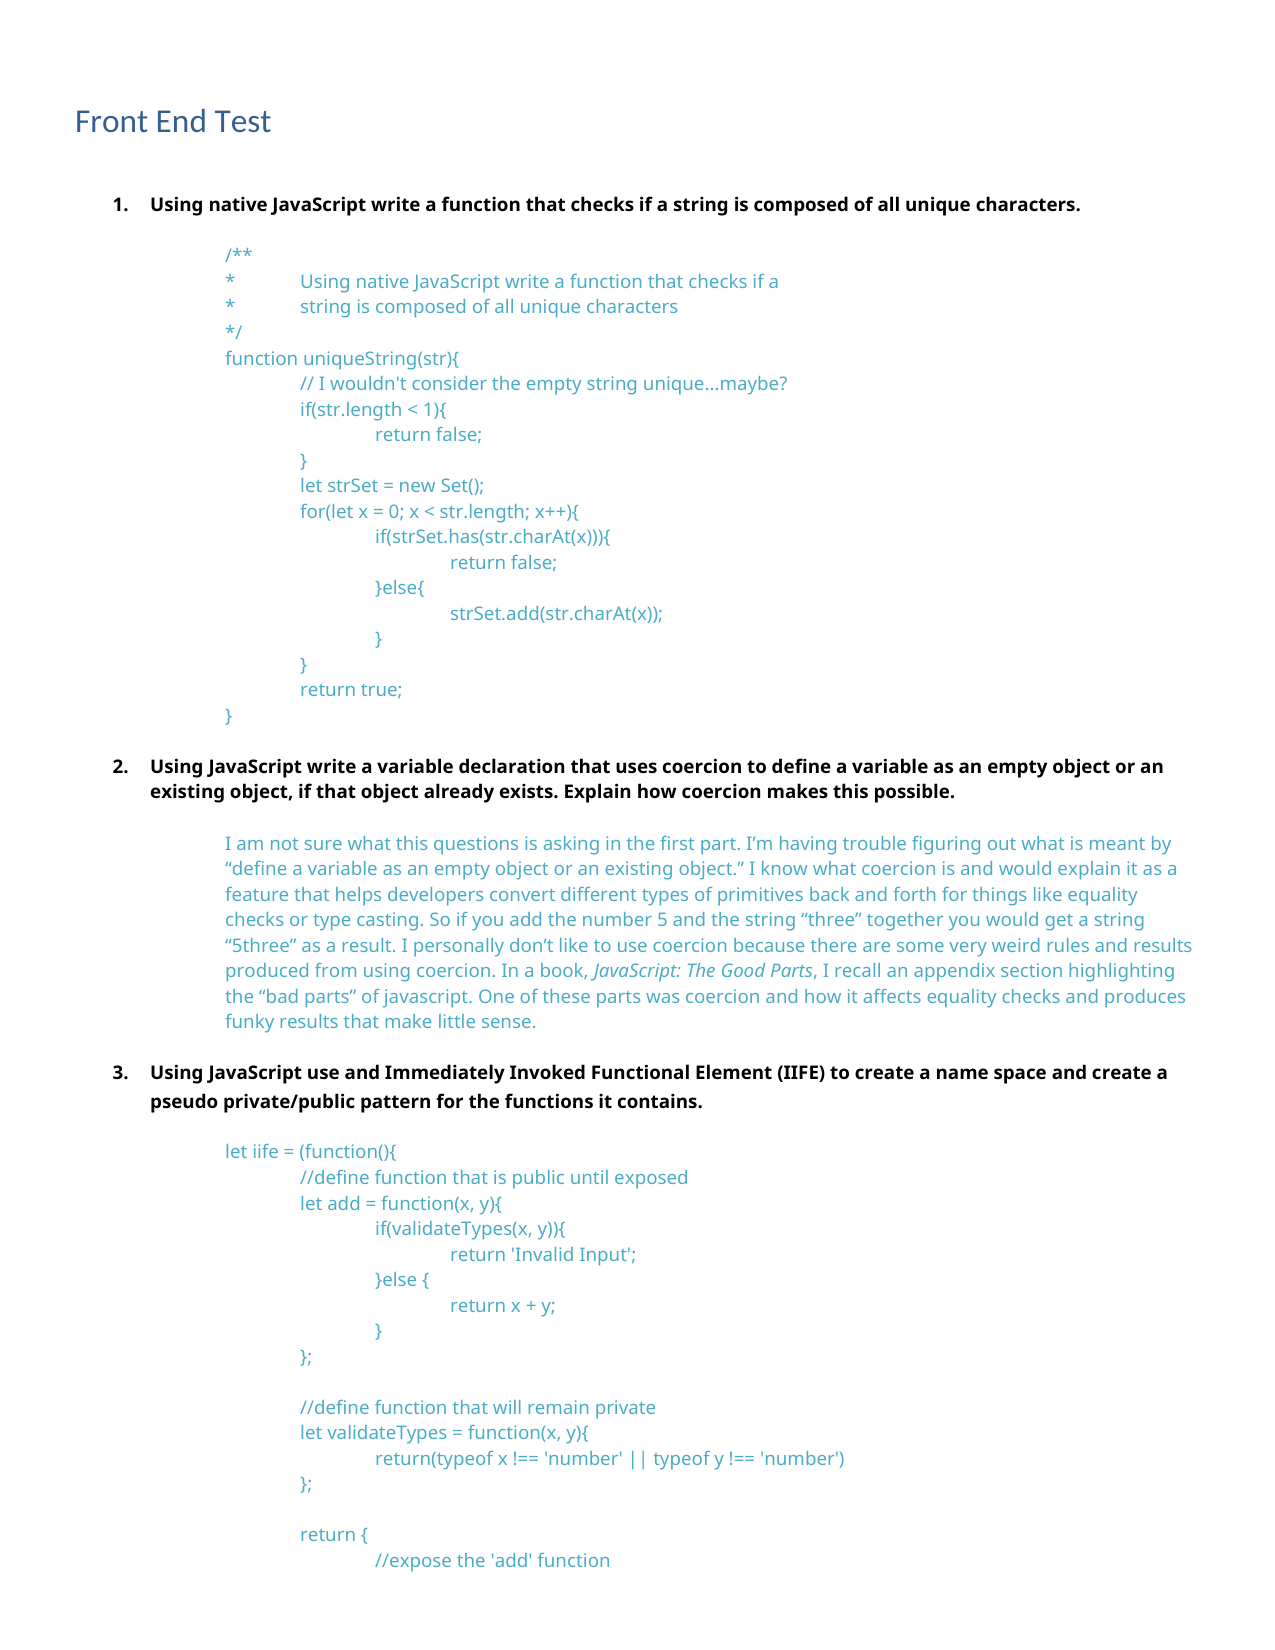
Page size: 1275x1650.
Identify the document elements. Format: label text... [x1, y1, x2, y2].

text }else{ [225, 574, 1200, 600]
list Using native JavaScript write a function that checks if a string is composed of all unique characters. [112, 192, 1200, 217]
text if(validateTypes(x, y)){ [225, 1215, 1200, 1241]
text return(typeof x !== 'number' || typeof y !== 'number') [225, 1445, 1200, 1471]
text strSet.add(str.charAt(x)); [225, 600, 1200, 626]
text return true; [225, 677, 1200, 702]
subtitle Front End Test [75, 100, 1200, 141]
list Using JavaScript write a variable declaration that uses coercion to define a variable as an empty object or an existing object, if that object already exists. Explain how coercion makes this possible. [112, 753, 1200, 804]
text //expose the 'add' function [225, 1547, 1200, 1573]
text //define function that is public until exposed [225, 1164, 1200, 1190]
text return false; [225, 549, 1200, 574]
text if(strSet.has(str.charAt(x))){ [225, 523, 1200, 549]
text * Using native JavaScript write a function that checks if a [225, 268, 1200, 294]
text }; [225, 1471, 1200, 1496]
text function uniqueString(str){ [225, 345, 1200, 370]
text return x + y; [225, 1292, 1200, 1317]
text } [225, 626, 1200, 651]
list Using JavaScript use and Immediately Invoked Functional Element (IIFE) to create a name space and create a pseudo private/public pattern for the functions it contains. [112, 1059, 1200, 1114]
text } [225, 1317, 1200, 1343]
text return { [225, 1522, 1200, 1547]
text let strSet = new Set(); [225, 472, 1200, 498]
text */ [225, 319, 1200, 345]
text }; [225, 1343, 1200, 1368]
text } [225, 702, 1200, 728]
text * string is composed of all unique characters [225, 294, 1200, 319]
text //define function that will remain private [225, 1394, 1200, 1419]
text /** [225, 243, 1200, 268]
text if(str.length < 1){ [225, 396, 1200, 421]
text let validateTypes = function(x, y){ [225, 1419, 1200, 1445]
text }else { [225, 1266, 1200, 1292]
text return 'Invalid Input'; [225, 1241, 1200, 1266]
text } [225, 651, 1200, 677]
text // I wouldn't consider the empty string unique...maybe? [225, 370, 1200, 396]
text for(let x = 0; x < str.length; x++){ [225, 498, 1200, 523]
text let iife = (function(){ [225, 1139, 1200, 1164]
text let add = function(x, y){ [225, 1190, 1200, 1215]
text I am not sure what this questions is asking in the first part. I’m having trouble figuring out what is meant by “define a variable as an empty object or an existing object.” I know what coercion is and would explain it as a feature that helps developers convert different types of primitives back and forth for things like equality checks or type casting. So if you add the number 5 and the string “three” together you would get a string “5three” as a result. I personally don’t like to use coercion because there are some very weird rules and results produced from using coercion. In a book, JavaScript: The Good Parts, I recall an appendix section highlighting the “bad parts” of javascript. One of these parts was coercion and how it affects equality checks and produces funky results that make little sense. [225, 830, 1200, 1034]
text } [225, 447, 1200, 472]
text return false; [225, 421, 1200, 447]
